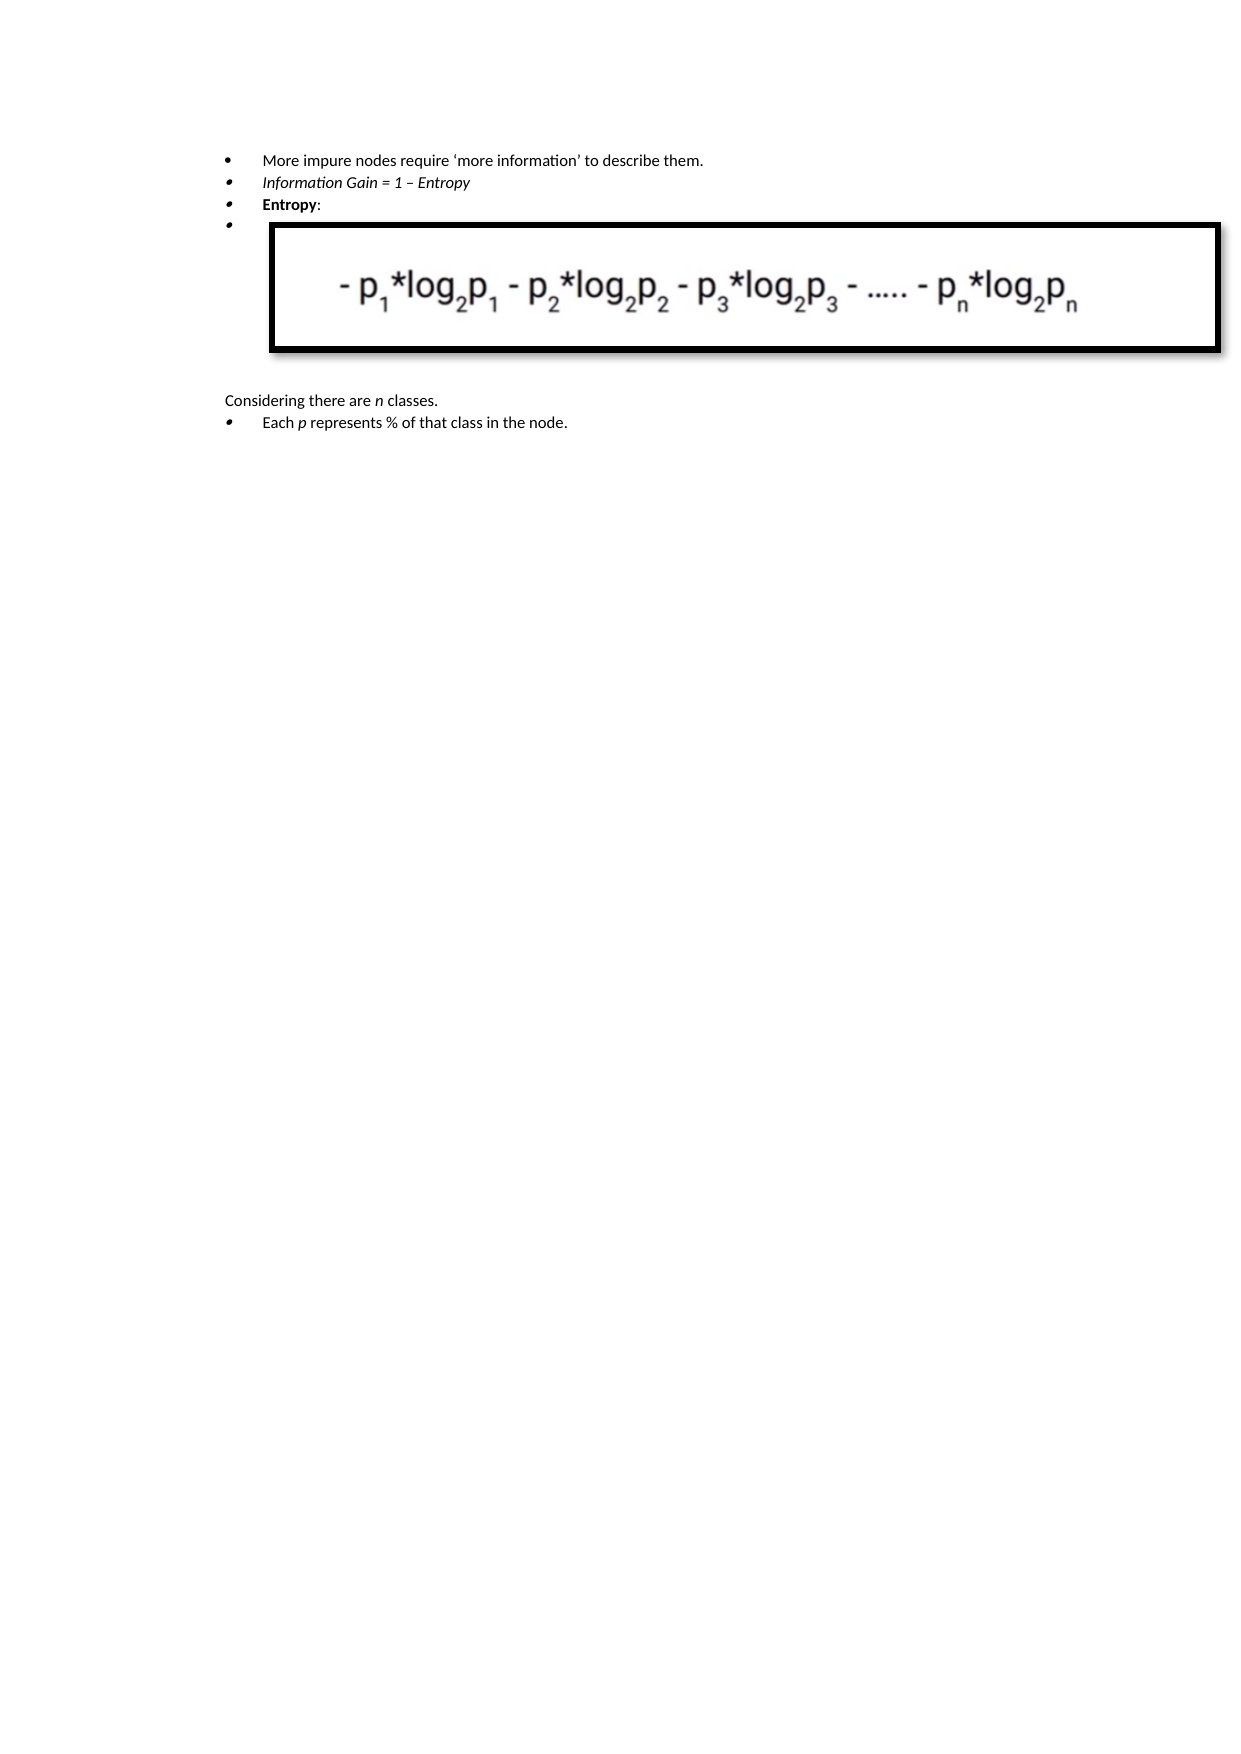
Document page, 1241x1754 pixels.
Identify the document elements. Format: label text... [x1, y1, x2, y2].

list More impure nodes require ‘more information’ to describe them. [225, 150, 1090, 170]
list Each p represents % of that class in the node. [225, 412, 1090, 433]
list Information Gain = 1 – Entropy [225, 172, 1090, 192]
picture [275, 228, 1215, 346]
list Entropy: [225, 194, 1090, 214]
